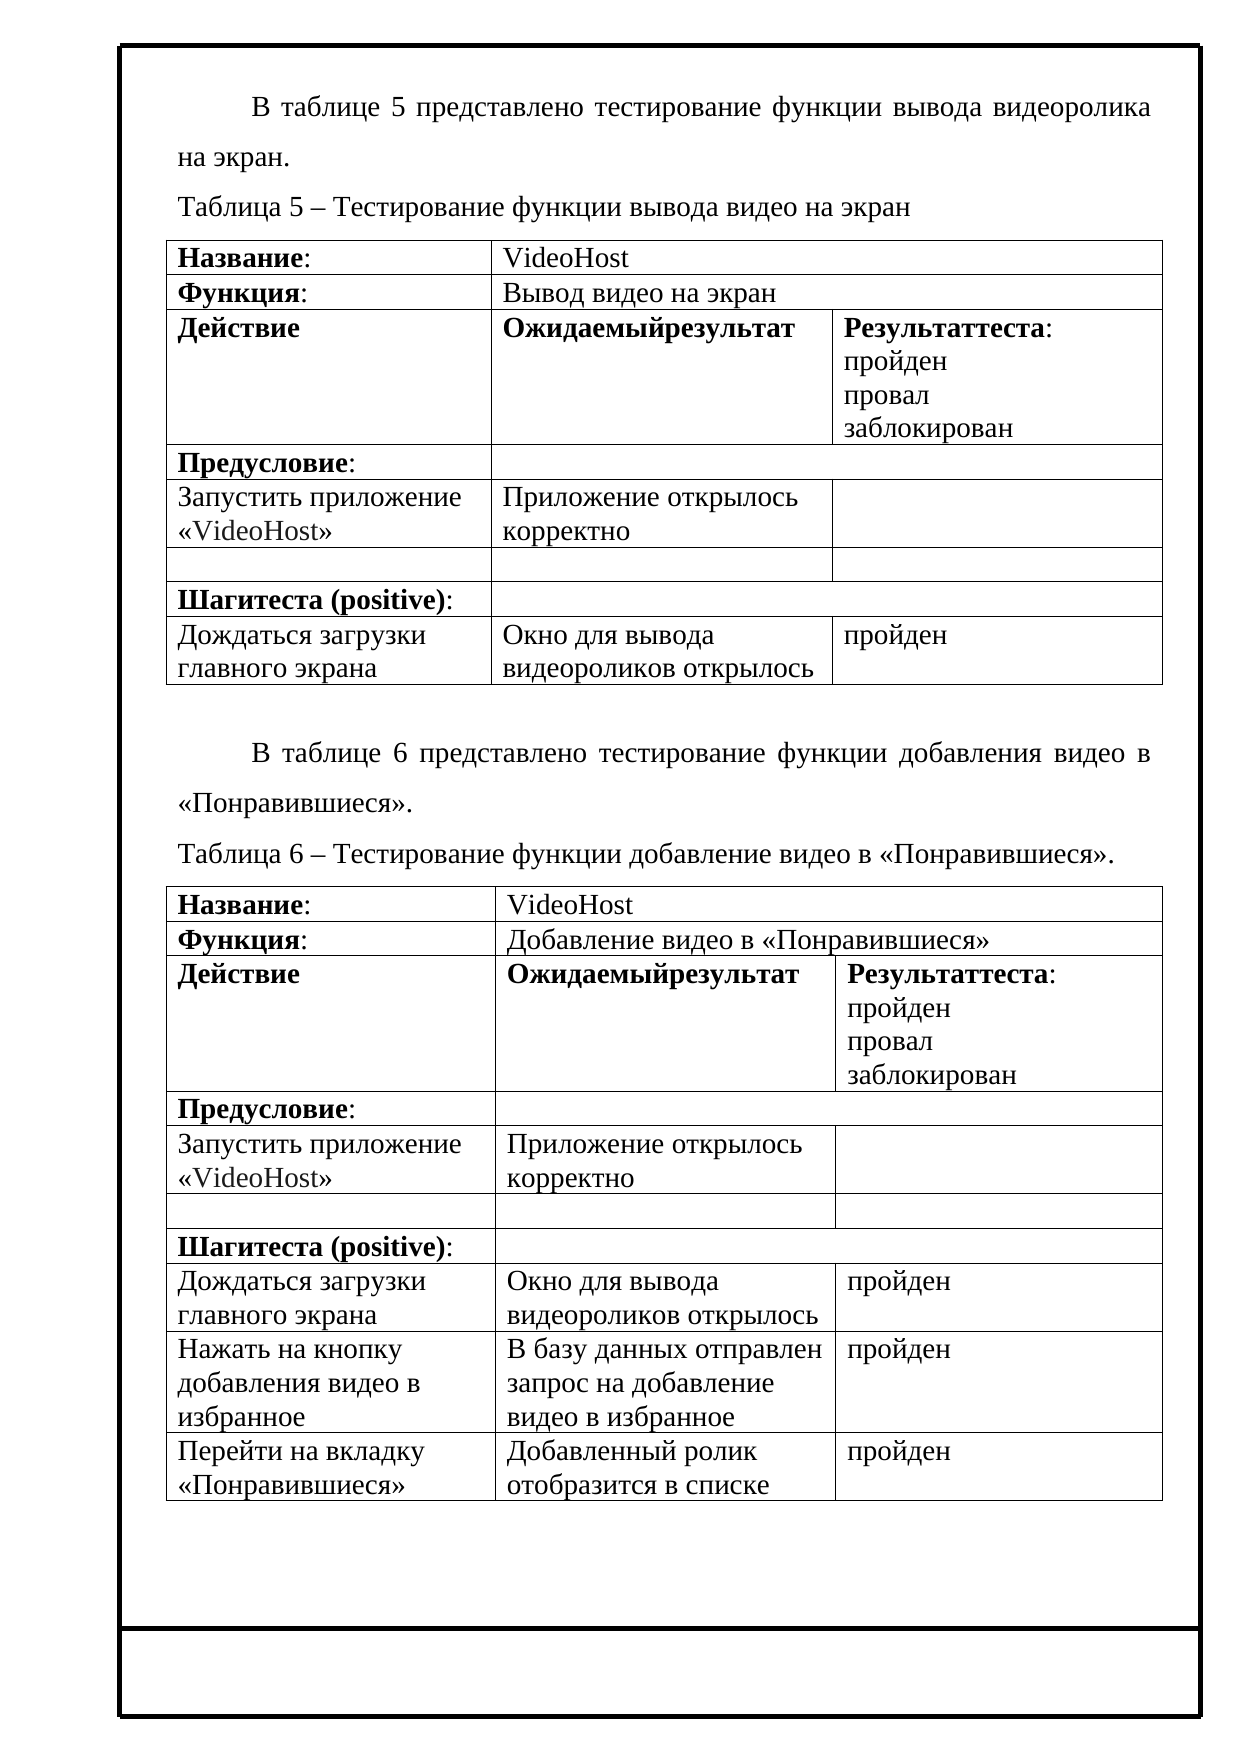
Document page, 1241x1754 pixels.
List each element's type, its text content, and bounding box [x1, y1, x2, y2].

table_cell Запустить приложение «VideoHost» [167, 480, 491, 547]
table_cell Нажать на кнопку добавления видео в избранное [167, 1332, 495, 1432]
table_cell [836, 1126, 1162, 1193]
table_cell [492, 445, 1162, 478]
table_header Название: [167, 241, 491, 274]
table_cell Окно для вывода видеороликов открылось [496, 1264, 835, 1331]
table_cell [496, 1194, 835, 1228]
table_cell Функция: [167, 275, 491, 309]
table_cell Дождаться загрузки главного экрана [167, 617, 491, 684]
table_cell Добавление видео в «Понравившиеся» [496, 922, 1162, 955]
table_cell Вывод видео на экран [492, 275, 1162, 309]
table_cell Перейти на вкладку «Понравившиеся» [167, 1433, 495, 1500]
table_cell [492, 548, 832, 581]
text Таблица 5 – Тестирование функции вывода видео на экран [177, 189, 1152, 223]
table_cell пройден [836, 1433, 1162, 1500]
table_cell Результаттеста: пройден провал заблокирован [833, 310, 1162, 444]
table_cell Дождаться загрузки главного экрана [167, 1264, 495, 1331]
table_cell Ожидаемыйрезультат [496, 956, 835, 1091]
table_header Название: [167, 887, 495, 921]
table_cell [496, 1092, 1162, 1125]
table_cell [833, 548, 1162, 581]
table_cell Запустить приложение «VideoHost» [167, 1126, 495, 1193]
table_cell пройден [836, 1264, 1162, 1331]
text В таблице 5 представлено тестирование функции вывода видеоролика на экран. [177, 89, 1152, 172]
table_cell Шагитеста (positive): [167, 582, 491, 616]
table_cell [496, 1229, 1162, 1262]
table_cell [167, 548, 491, 581]
table_cell Действие [167, 956, 495, 1091]
table_cell Предусловие: [167, 1092, 495, 1125]
table_cell Окно для вывода видеороликов открылось [492, 617, 832, 684]
table_cell Функция: [167, 922, 495, 955]
table_cell пройден [833, 617, 1162, 684]
table_cell Действие [167, 310, 491, 444]
table_cell Ожидаемыйрезультат [492, 310, 832, 444]
table_cell [492, 582, 1162, 616]
table_cell пройден [836, 1332, 1162, 1432]
table_header VideoHost [496, 887, 1162, 921]
text Таблица 6 – Тестирование функции добавление видео в «Понравившиеся». [177, 836, 1152, 869]
table_cell В базу данных отправлен запрос на добавление видео в избранное [496, 1332, 835, 1432]
table_cell [833, 480, 1162, 547]
text В таблице 6 представлено тестирование функции добавления видео в «Понравившиеся». [177, 735, 1152, 819]
table_cell Приложение открылось корректно [492, 480, 832, 547]
table_cell Результаттеста: пройден провал заблокирован [836, 956, 1162, 1091]
table_header VideoHost [492, 241, 1162, 274]
table_cell Приложение открылось корректно [496, 1126, 835, 1193]
table_cell Добавленный ролик отобразится в списке [496, 1433, 835, 1500]
table_cell [167, 1194, 495, 1228]
table_cell Предусловие: [167, 445, 491, 478]
table_cell [836, 1194, 1162, 1228]
table_cell Шагитеста (positive): [167, 1229, 495, 1262]
